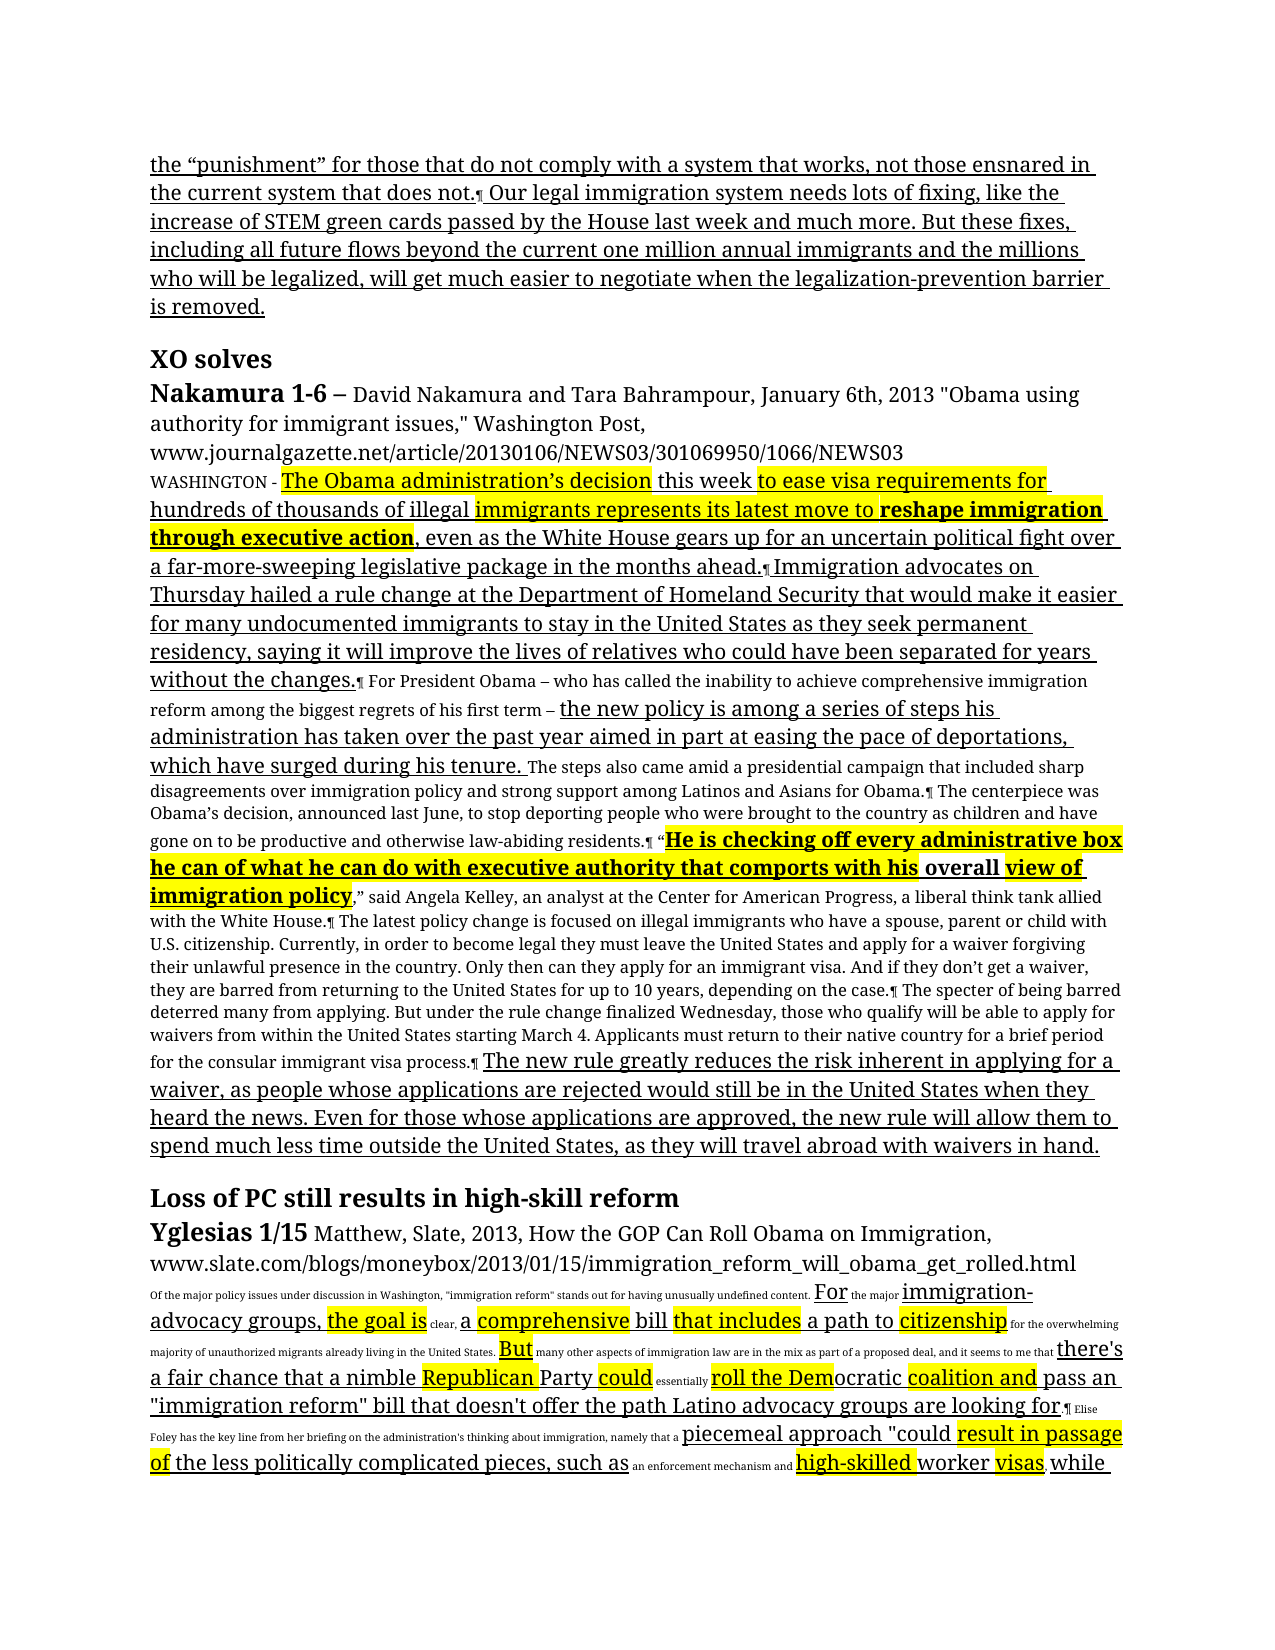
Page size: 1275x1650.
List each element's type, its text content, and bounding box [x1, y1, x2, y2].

text WASHINGTON - The Obama administration’s decision this week to ease visa requirements for hundreds of thousands of illegal immigrants represents its latest move to reshape immigration through executive action, even as the White House gears up for an uncertain political fight over a far-more-sweeping legislative package in the months ahead.¶ Immigration advocates on Thursday hailed a rule change at the Department of Homeland Security that would make it easier for many undocumented immigrants to stay in the United States as they seek permanent residency, saying it will improve the lives of relatives who could have been separated for years without the changes.¶ For President Obama – who has called the inability to achieve comprehensive immigration reform among the biggest regrets of his first term – the new policy is among a series of steps his administration has taken over the past year aimed in part at easing the pace of deportations, which have surged during his tenure. The steps also came amid a presidential campaign that included sharp disagreements over immigration policy and strong support among Latinos and Asians for Obama.¶ The centerpiece was Obama’s decision, announced last June, to stop deporting people who were brought to the country as children and have gone on to be productive and otherwise law-abiding residents.¶ “He is checking off every administrative box he can of what he can do with executive authority that comports with his overall view of immigration policy,” said Angela Kelley, an analyst at the Center for American Progress, a liberal think tank allied with the White House.¶ The latest policy change is focused on illegal immigrants who have a spouse, parent or child with U.S. citizenship. Currently, in order to become legal they must leave the United States and apply for a waiver forgiving their unlawful presence in the country. Only then can they apply for an immigrant visa. And if they don’t get a waiver, they are barred from returning to the United States for up to 10 years, depending on the case.¶ The specter of being barred deterred many from applying. But under the rule change finalized Wednesday, those who qualify will be able to apply for waivers from within the United States starting March 4. Applicants must return to their native country for a brief period for the consular immigrant visa process.¶ The new rule greatly reduces the risk inherent in applying for a waiver, as people whose applications are rejected would still be in the United States when they heard the news. Even for those whose applications are approved, the new rule will allow them to spend much less time outside the United States, as they will travel abroad with waivers in hand. [150, 466, 1125, 1160]
text Yglesias 1/15 Matthew, Slate, 2013, How the GOP Can Roll Obama on Immigration, www.slate.com/blogs/moneybox/2013/01/15/immigration_reform_will_obama_get_rolled.html [150, 1215, 1125, 1277]
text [150, 150, 1125, 321]
text Nakamura 1-6 – David Nakamura and Tara Bahrampour, January 6th, 2013 "Obama using authority for immigrant issues," Washington Post, www.journalgazette.net/article/20130106/NEWS03/301069950/1066/NEWS03 [150, 376, 1125, 466]
subtitle Loss of PC still results in high-skill reform [150, 1181, 1125, 1215]
subtitle XO solves [150, 341, 1125, 376]
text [150, 1277, 1125, 1476]
